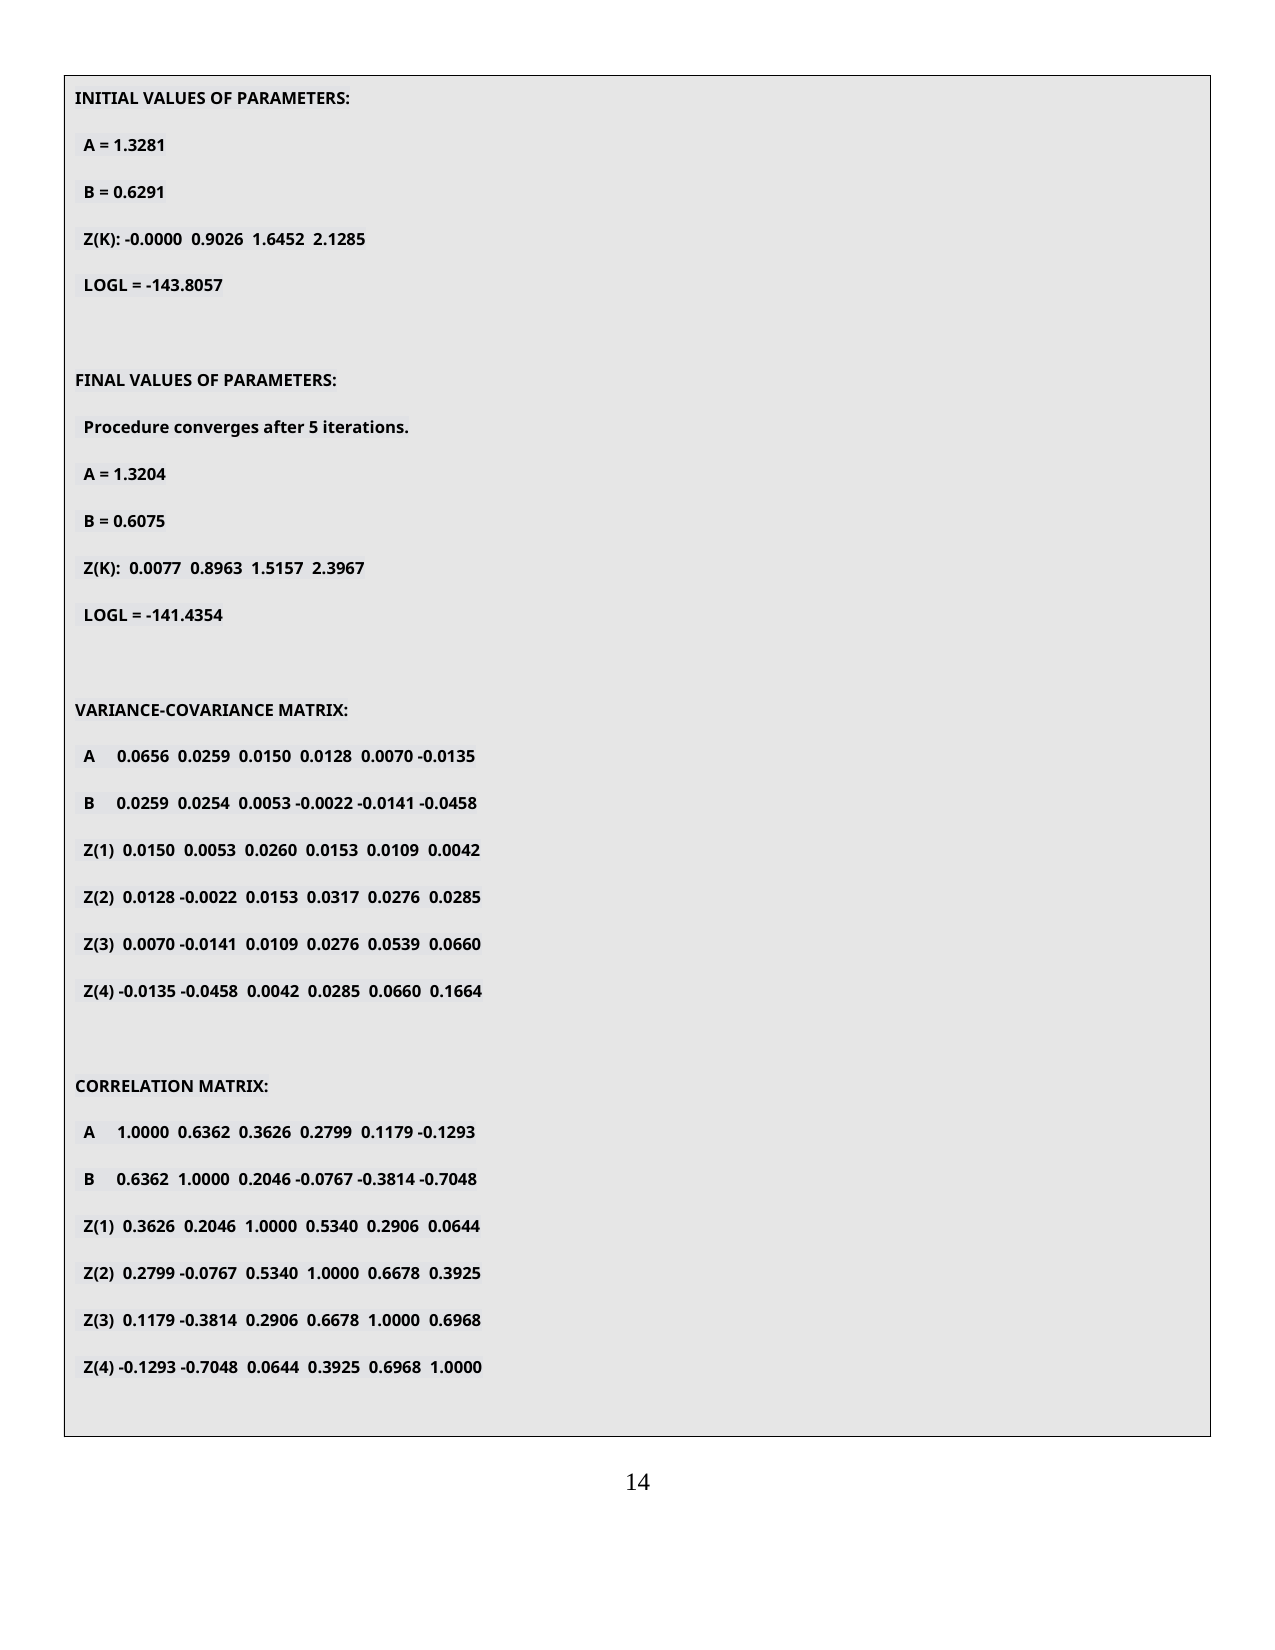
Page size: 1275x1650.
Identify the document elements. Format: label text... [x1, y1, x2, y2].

text Z(K): -0.0000 0.9026 1.6452 2.1285 [65, 216, 1210, 250]
text Z(4) -0.0135 -0.0458 0.0042 0.0285 0.0660 0.1664 [65, 968, 1210, 1002]
text Z(4) -0.1293 -0.7048 0.0644 0.3925 0.6968 1.0000 [65, 1344, 1210, 1378]
text Z(2) 0.0128 -0.0022 0.0153 0.0317 0.0276 0.0285 [65, 874, 1210, 908]
text B = 0.6291 [65, 169, 1210, 203]
text Z(3) 0.1179 -0.3814 0.2906 0.6678 1.0000 0.6968 [65, 1297, 1210, 1331]
text B 0.6362 1.0000 0.2046 -0.0767 -0.3814 -0.7048 [65, 1157, 1210, 1191]
text Procedure converges after 5 iterations. [65, 404, 1210, 438]
text B = 0.6075 [65, 498, 1210, 532]
text Z(1) 0.0150 0.0053 0.0260 0.0153 0.0109 0.0042 [65, 827, 1210, 861]
text A = 1.3204 [65, 451, 1210, 485]
text B 0.0259 0.0254 0.0053 -0.0022 -0.0141 -0.0458 [65, 780, 1210, 814]
text Z(K): 0.0077 0.8963 1.5157 2.3967 [65, 545, 1210, 579]
text CORRELATION MATRIX: [65, 1063, 1210, 1097]
text A = 1.3281 [65, 122, 1210, 156]
text Z(3) 0.0070 -0.0141 0.0109 0.0276 0.0539 0.0660 [65, 921, 1210, 955]
text A 0.0656 0.0259 0.0150 0.0128 0.0070 -0.0135 [65, 733, 1210, 768]
text Z(2) 0.2799 -0.0767 0.5340 1.0000 0.6678 0.3925 [65, 1250, 1210, 1284]
text VARIANCE-COVARIANCE MATRIX: [65, 687, 1210, 721]
text LOGL = -141.4354 [65, 592, 1210, 626]
text LOGL = -143.8057 [65, 262, 1210, 297]
text Z(1) 0.3626 0.2046 1.0000 0.5340 0.2906 0.0644 [65, 1203, 1210, 1238]
text A 1.0000 0.6362 0.3626 0.2799 0.1179 -0.1293 [65, 1110, 1210, 1144]
text INITIAL VALUES OF PARAMETERS: [65, 76, 1210, 109]
text FINAL VALUES OF PARAMETERS: [65, 357, 1210, 392]
